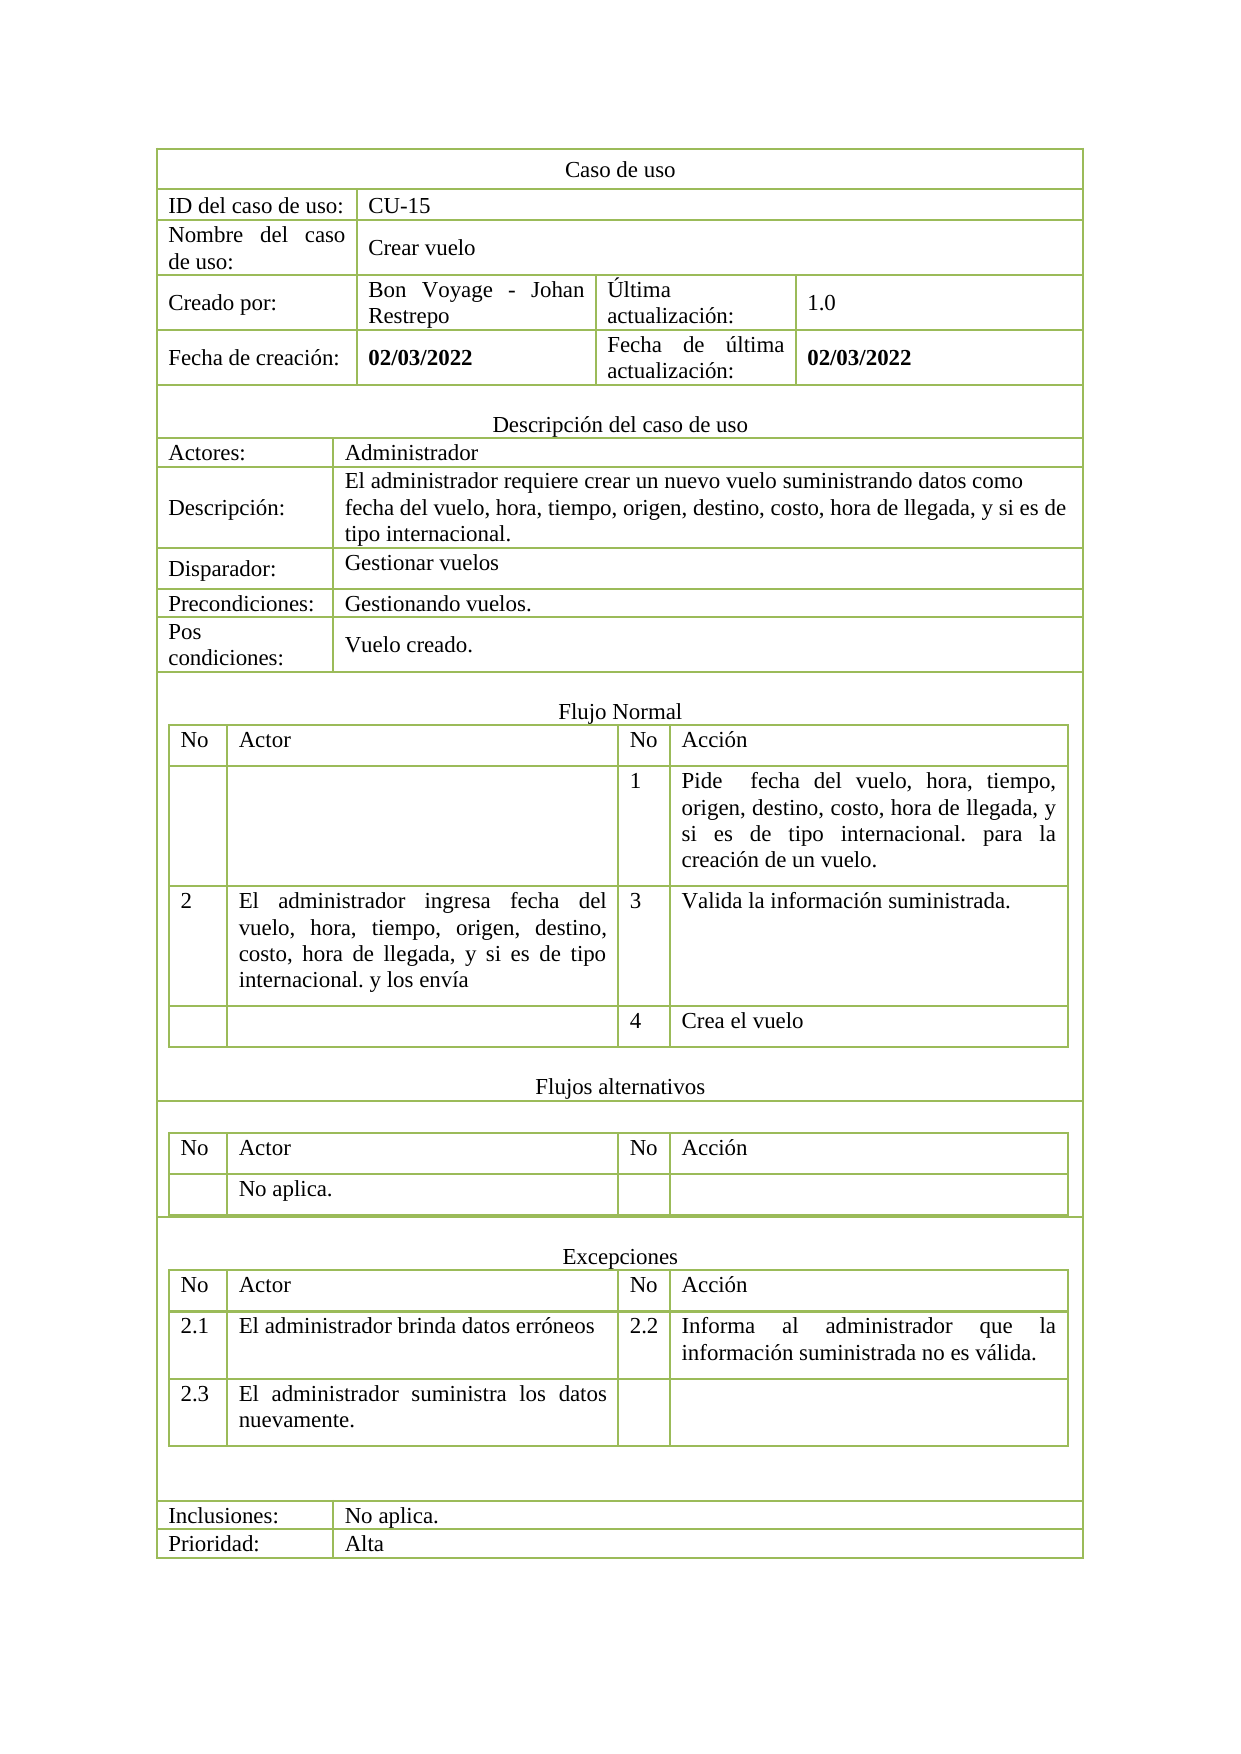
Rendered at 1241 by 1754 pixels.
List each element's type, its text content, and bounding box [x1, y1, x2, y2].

table_cell Gestionar vuelos [334, 549, 1082, 588]
table_cell Alta [334, 1530, 1082, 1557]
table_cell 02/03/2022 [797, 331, 1082, 384]
table_cell Fecha de última actualización: [597, 331, 795, 384]
table_cell Vuelo creado. [334, 618, 1082, 671]
table_cell El administrador requiere crear un nuevo vuelo suministrando datos como fecha del vuelo, hora, tiempo, origen, destino, costo, hora de llegada, y si es de tipo internacional. [334, 468, 1082, 547]
table_cell ID del caso de uso: [158, 190, 356, 219]
table_cell Actores: [158, 439, 332, 466]
table_cell 02/03/2022 [358, 331, 595, 384]
table_cell No aplica. [334, 1502, 1082, 1528]
table_cell Pos condiciones: [158, 618, 332, 671]
table_cell [158, 1102, 1082, 1216]
table_cell Flujo Normal Flujos alternativos [158, 673, 1082, 1099]
table_cell Administrador [334, 439, 1082, 466]
table_cell Descripción del caso de uso [158, 386, 1082, 437]
table_cell Nombre del caso de uso: [158, 221, 356, 274]
table_cell Crear vuelo [358, 221, 1082, 274]
table_cell Gestionando vuelos. [334, 590, 1082, 616]
table_cell Inclusiones: [158, 1502, 332, 1528]
table_header Caso de uso [158, 150, 1082, 188]
table_cell Descripción: [158, 468, 332, 547]
table_cell Última actualización: [597, 276, 795, 329]
table_cell Fecha de creación: [158, 331, 356, 384]
table_cell Precondiciones: [158, 590, 332, 616]
table_cell Prioridad: [158, 1530, 332, 1557]
table_cell Excepciones [158, 1218, 1082, 1500]
table_cell Disparador: [158, 549, 332, 588]
table_cell Creado por: [158, 276, 356, 329]
table_cell Bon Voyage - Johan Restrepo [358, 276, 595, 329]
table_cell 1.0 [797, 276, 1082, 329]
table_cell CU-15 [358, 190, 1082, 219]
